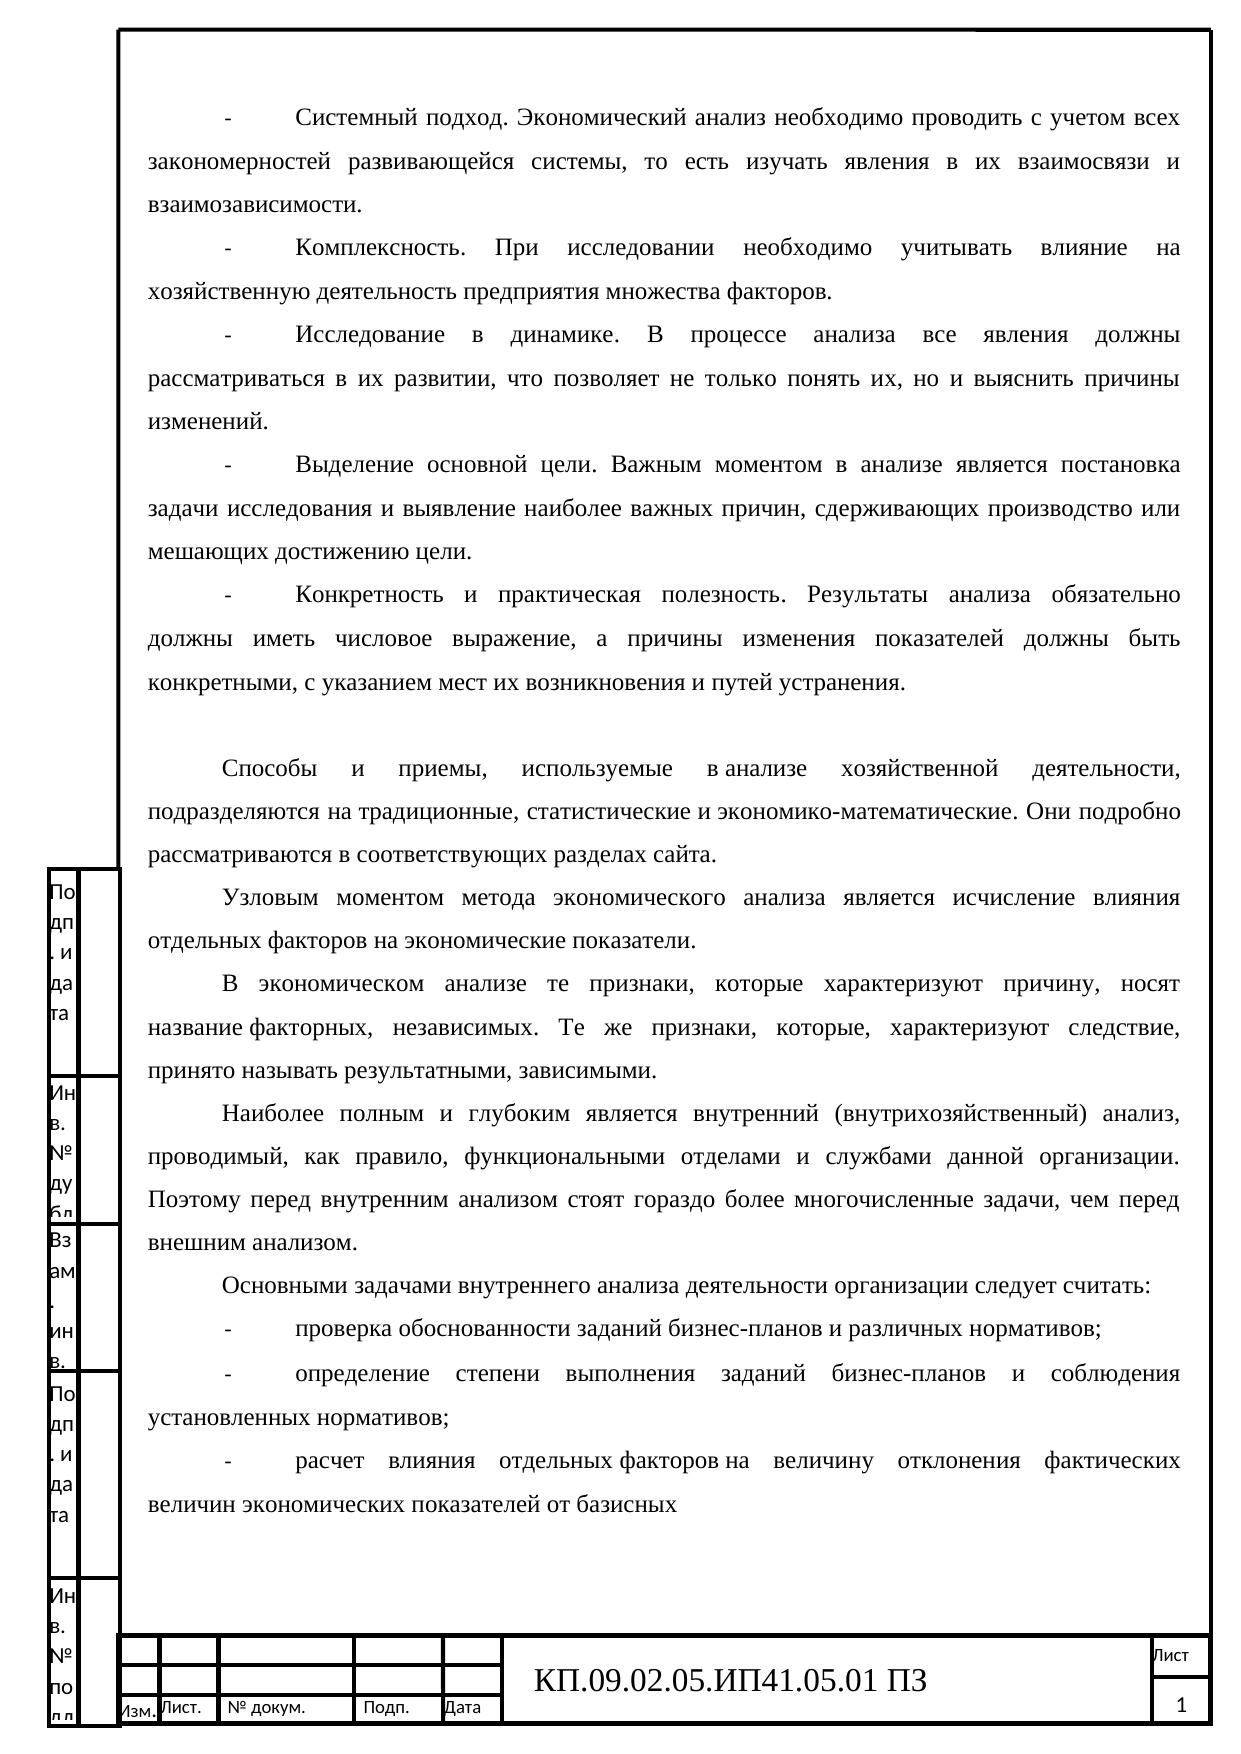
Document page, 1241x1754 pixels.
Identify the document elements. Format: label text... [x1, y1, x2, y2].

text Наиболее полным и глубоким является внутренний (внутрихозяйственный) анализ, проводимый, как правило, функциональными отделами и службами данной организации. Поэтому перед внутренним анализом стоят гораздо более многочисленные задачи, чем перед внешним анализом. [148, 1098, 1181, 1256]
list Выделение основной цели. Важным моментом в анализе является постановка задачи исследования и выявление наиболее важных причин, сдерживающих производство или мешающих достижению цели. [148, 449, 1181, 565]
list Комплексность. При исследовании необходимо учитывать влияние на хозяйственную деятельность предприятия множества факторов. [148, 232, 1181, 305]
list Исследование в динамике. В процессе анализа все явления должны рассматриваться в их развитии, что позволяет не только понять их, но и выяснить причины изменений. [148, 319, 1181, 435]
list Системный подход. Экономический анализ необходимо проводить с учетом всех закономерностей развивающейся системы, то есть изучать явления в их взаимосвязи и взаимозависимости. [148, 102, 1181, 218]
list определение степени выполнения заданий бизнес-планов и соблюдения установленных нормативов; [148, 1358, 1181, 1431]
text В экономическом анализе те признаки, которые характеризуют причину, носят название факторных, независимых. Те же признаки, которые, характеризуют следствие, принято называть результатными, зависимыми. [148, 968, 1181, 1083]
text Основными задачами внутреннего анализа деятельности организации следует считать: [148, 1270, 1181, 1299]
list проверка обоснованности заданий бизнес-планов и различных нормативов; [148, 1313, 1181, 1343]
list Конкретность и практическая полезность. Результаты анализа обязательно должны иметь числовое выражение, а причины изменения показателей должны быть конкретными, с указанием мест их возникновения и путей устранения. [148, 579, 1181, 695]
text Узловым моментом метода экономического анализа является исчисление влияния отдельных факторов на экономические показатели. [148, 882, 1181, 954]
text Способы и приемы, используемые в анализе хозяйственной деятельности, подразделяются на традиционные, статистические и экономико-математические. Они подробно рассматриваются в соответствующих разделах сайта. [148, 753, 1181, 868]
list расчет влияния отдельных факторов на величину отклонения фактических величин экономических показателей от базисных [148, 1445, 1181, 1518]
